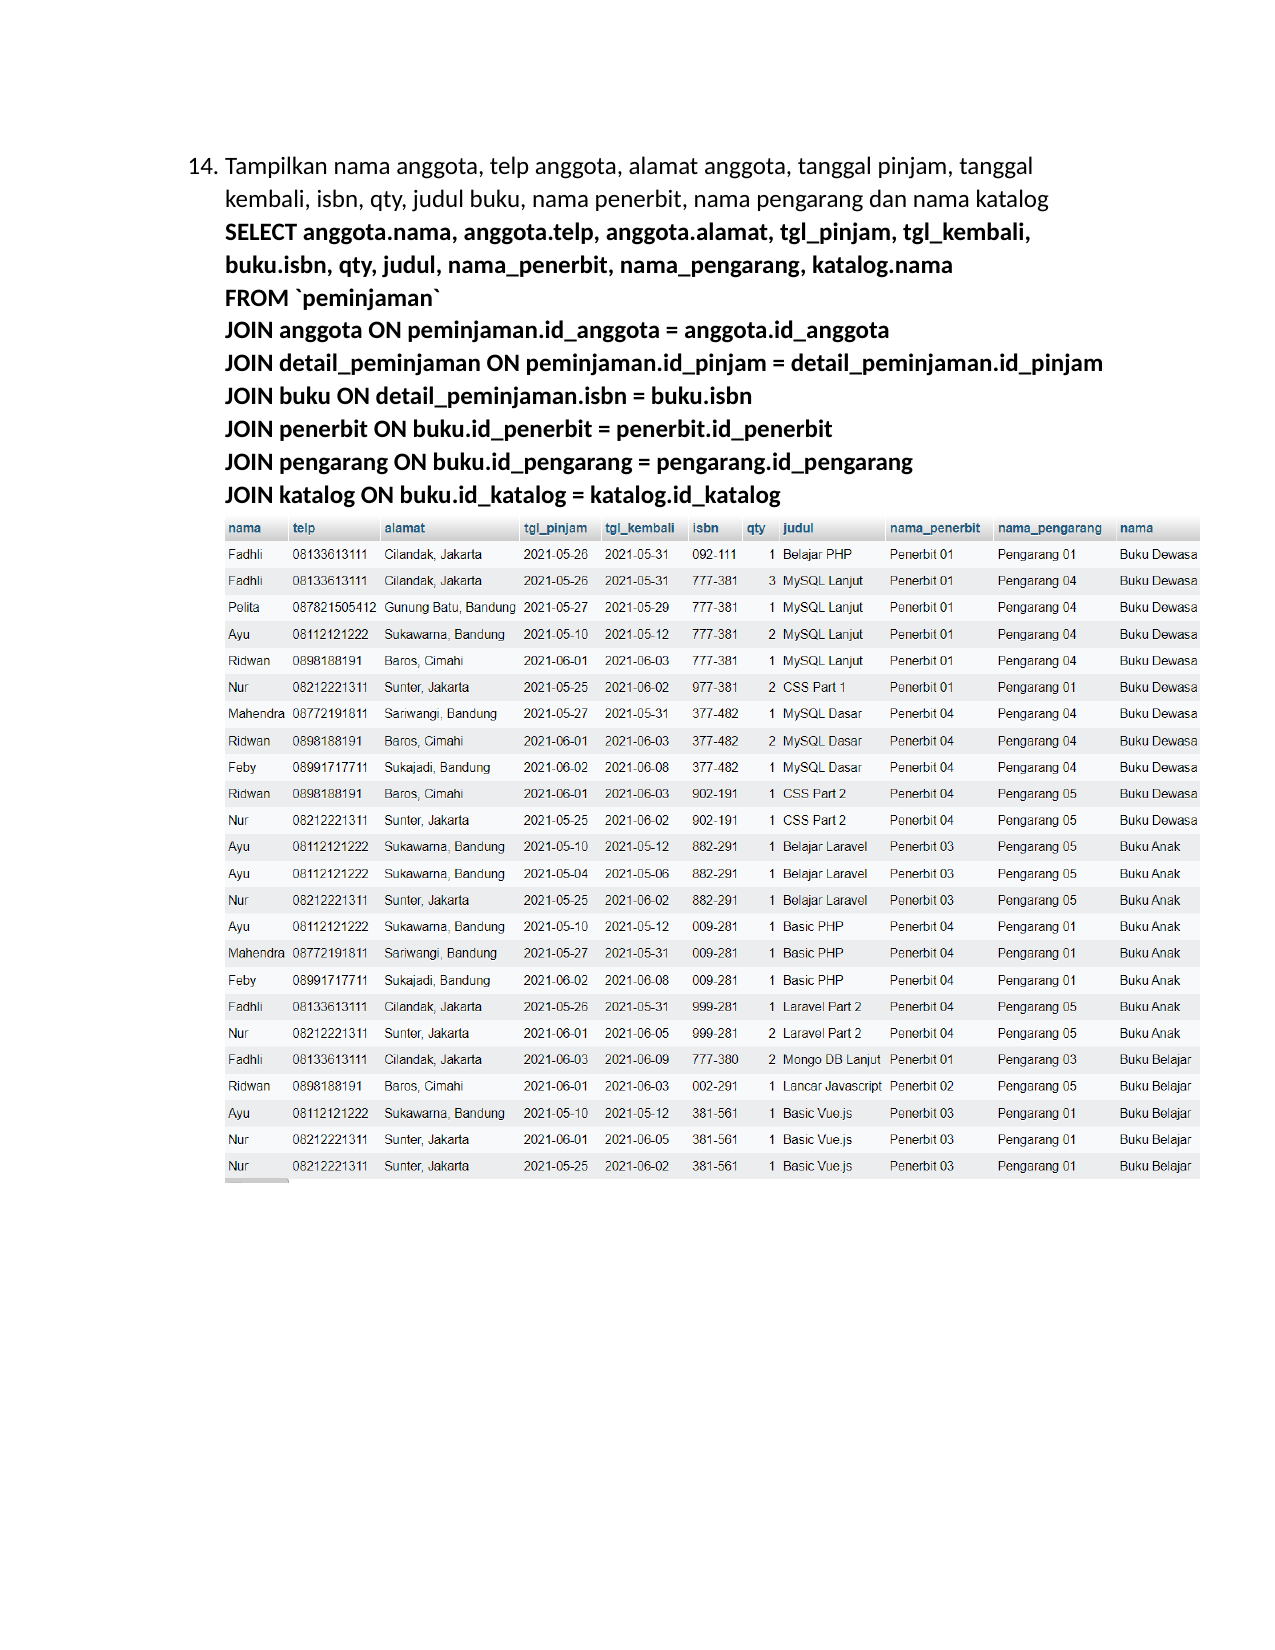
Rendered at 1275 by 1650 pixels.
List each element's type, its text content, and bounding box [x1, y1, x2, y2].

list FROM `peminjaman` [225, 282, 1125, 312]
list JOIN anggota ON peminjaman.id_anggota = anggota.id_anggota [225, 314, 1125, 345]
list JOIN detail_peminjaman ON peminjaman.id_pinjam = detail_peminjaman.id_pinjam [225, 347, 1125, 378]
list JOIN pengarang ON buku.id_pengarang = pengarang.id_pengarang [225, 446, 1125, 477]
list JOIN katalog ON buku.id_katalog = katalog.id_katalog [225, 479, 1125, 510]
picture [225, 512, 1200, 1183]
list JOIN penerbit ON buku.id_penerbit = penerbit.id_penerbit [225, 413, 1125, 444]
list JOIN buku ON detail_peminjaman.isbn = buku.isbn [225, 380, 1125, 411]
list SELECT anggota.nama, anggota.telp, anggota.alamat, tgl_pinjam, tgl_kembali, buku.isbn, qty, judul, nama_penerbit, nama_pengarang, katalog.nama [225, 216, 1125, 279]
list Tampilkan nama anggota, telp anggota, alamat anggota, tanggal pinjam, tanggal kembali, isbn, qty, judul buku, nama penerbit, nama pengarang dan nama katalog [187, 150, 1125, 213]
